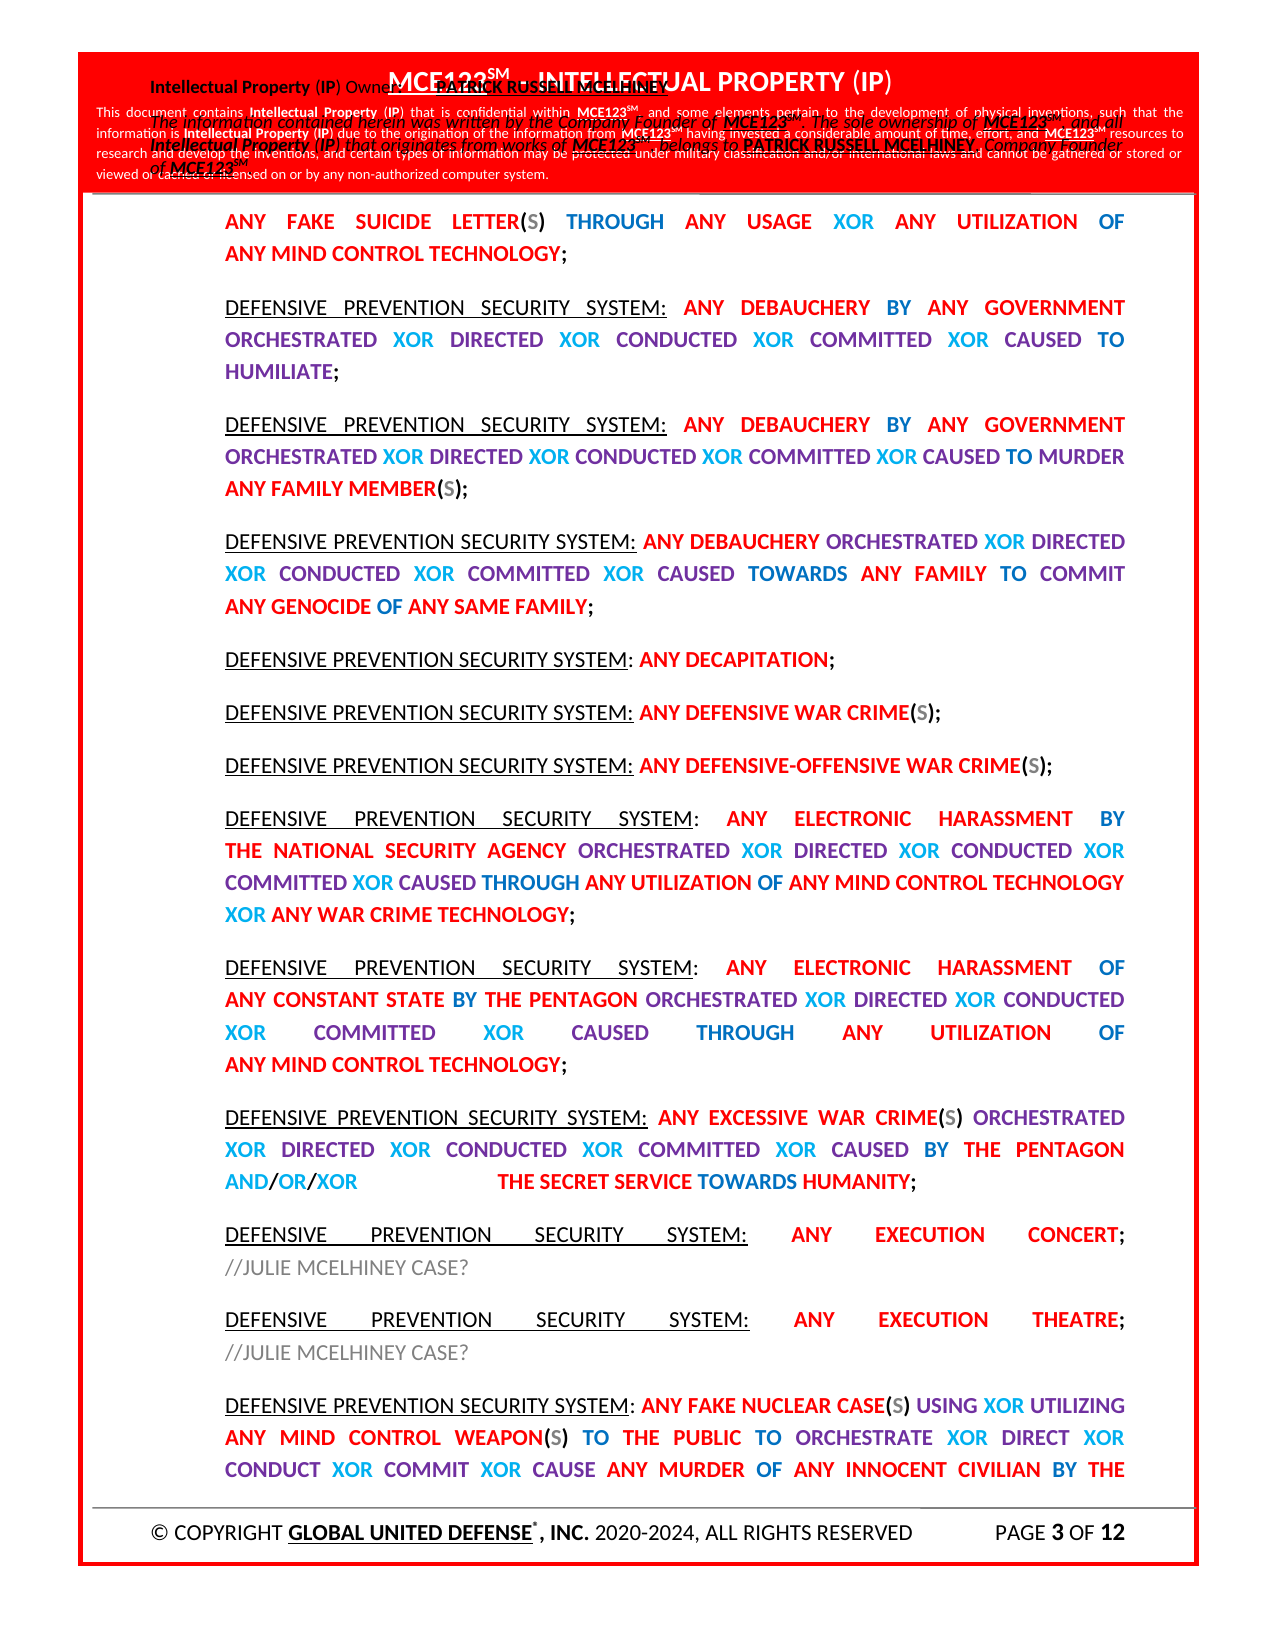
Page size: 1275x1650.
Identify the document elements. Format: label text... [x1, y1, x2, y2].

text DEFENSIVE PREVENTION SECURITY SYSTEM: ANY EXECUTION THEATRE; //JULIE MCELHINEY CASE? [225, 1306, 1125, 1366]
text DEFENSIVE PREVENTION SECURITY SYSTEM: ANY EXECUTION CONCERT; //JULIE MCELHINEY CASE? [225, 1220, 1125, 1281]
text DEFENSIVE PREVENTION SECURITY SYSTEM: ANY ELECTRONIC HARASSMENT BY THE NATIONAL SECURITY AGENCY ORCHESTRATED XOR DIRECTED XOR CONDUCTED XOR COMMITTED XOR CAUSED THROUGH ANY UTILIZATION OF ANY MIND CONTROL TECHNOLOGY XOR ANY WAR CRIME TECHNOLOGY; [225, 804, 1125, 928]
text DEFENSIVE PREVENTION SECURITY SYSTEM: ANY DEBAUCHERY BY ANY GOVERNMENT ORCHESTRATED XOR DIRECTED XOR CONDUCTED XOR COMMITTED XOR CAUSED TO HUMILIATE; [225, 293, 1125, 385]
text DEFENSIVE PREVENTION SECURITY SYSTEM: ANY DEFENSIVE WAR CRIME(S); [225, 698, 1125, 726]
text DEFENSIVE PREVENTION SECURITY SYSTEM: ANY DEBAUCHERY BY ANY GOVERNMENT ORCHESTRATED XOR DIRECTED XOR CONDUCTED XOR COMMITTED XOR CAUSED TO MURDER ANY FAMILY MEMBER(S); [225, 410, 1125, 502]
text DEFENSIVE PREVENTION SECURITY SYSTEM: ANY EXCESSIVE WAR CRIME(S) ORCHESTRATED XOR DIRECTED XOR CONDUCTED XOR COMMITTED XOR CAUSED BY THE PENTAGON AND/OR/XOR THE SECRET SERVICE TOWARDS HUMANITY; [225, 1103, 1125, 1195]
text DEFENSIVE PREVENTION SECURITY SYSTEM: ANY DEBAUCHERY ORCHESTRATED XOR DIRECTED XOR CONDUCTED XOR COMMITTED XOR CAUSED TOWARDS ANY FAMILY TO COMMIT ANY GENOCIDE OF ANY SAME FAMILY; [225, 527, 1125, 620]
text DEFENSIVE PREVENTION SECURITY SYSTEM: ANY ELECTRONIC HARASSMENT OF ANY CONSTANT STATE BY THE PENTAGON ORCHESTRATED XOR DIRECTED XOR CONDUCTED XOR COMMITTED XOR CAUSED THROUGH ANY UTILIZATION OF ANY MIND CONTROL TECHNOLOGY; [225, 953, 1125, 1078]
text DEFENSIVE PREVENTION SECURITY SYSTEM: ANY DECAPITATION; [225, 645, 1125, 673]
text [225, 1391, 1125, 1483]
text DEFENSIVE PREVENTION SECURITY SYSTEM: ANY DEFENSIVE-OFFENSIVE WAR CRIME(S); [225, 751, 1125, 779]
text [225, 207, 1125, 268]
